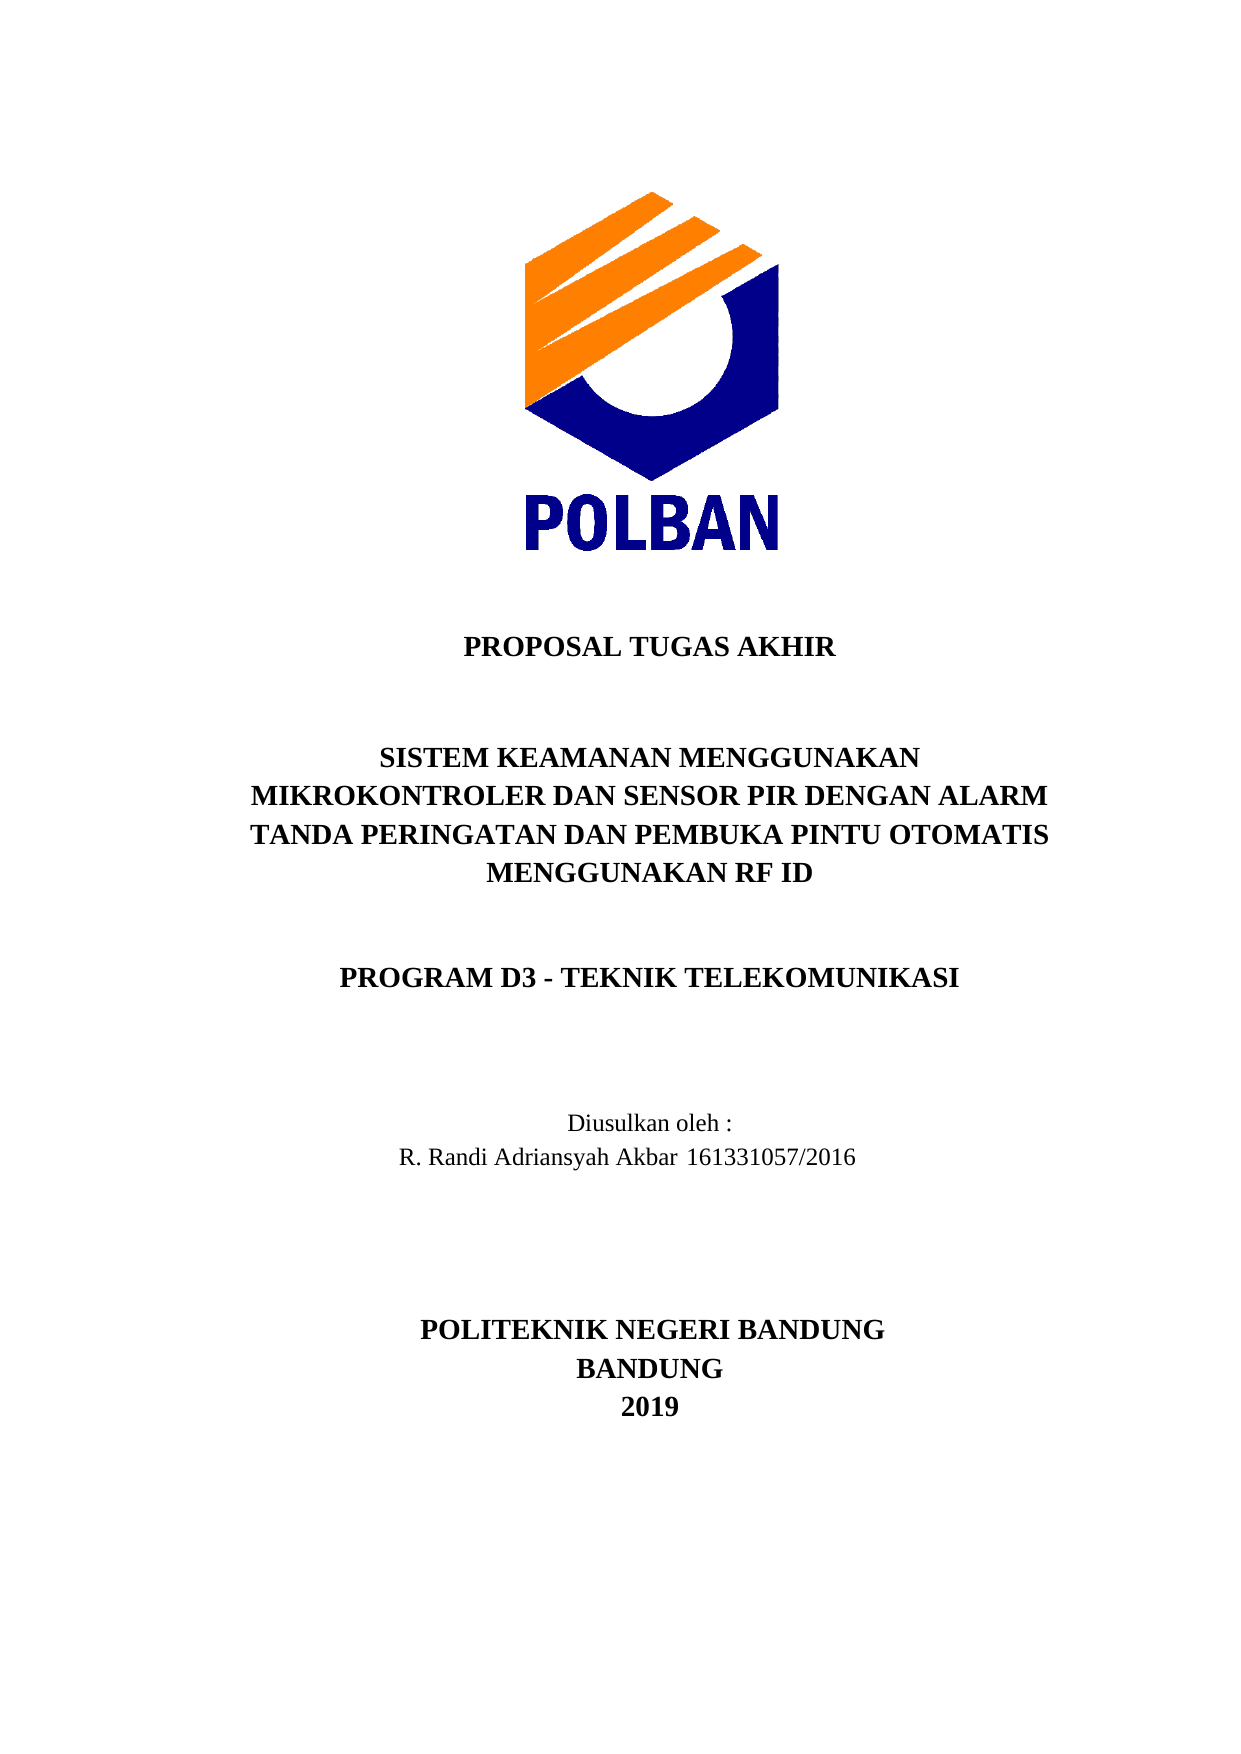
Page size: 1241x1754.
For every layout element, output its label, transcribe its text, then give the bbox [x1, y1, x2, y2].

text R. Randi Adriansyah Akbar 161331057/2016 [399, 1142, 1063, 1170]
text PROGRAM D3 - TEKNIK TELEKOMUNIKASI [236, 960, 1063, 993]
text PROPOSAL TUGAS AKHIR [236, 629, 1063, 663]
text Diusulkan oleh : [236, 1108, 1063, 1137]
text 2019 [236, 1389, 1063, 1423]
text SISTEM KEAMANAN MENGGUNAKAN MIKROKONTROLER DAN SENSOR PIR DENGAN ALARM TANDA PERINGATAN DAN PEMBUKA PINTU OTOMATIS MENGGUNAKAN RF ID [236, 740, 1063, 889]
text BANDUNG [236, 1351, 1063, 1384]
picture [502, 177, 798, 593]
text POLITEKNIK NEGERI BANDUNG [236, 1312, 1063, 1346]
